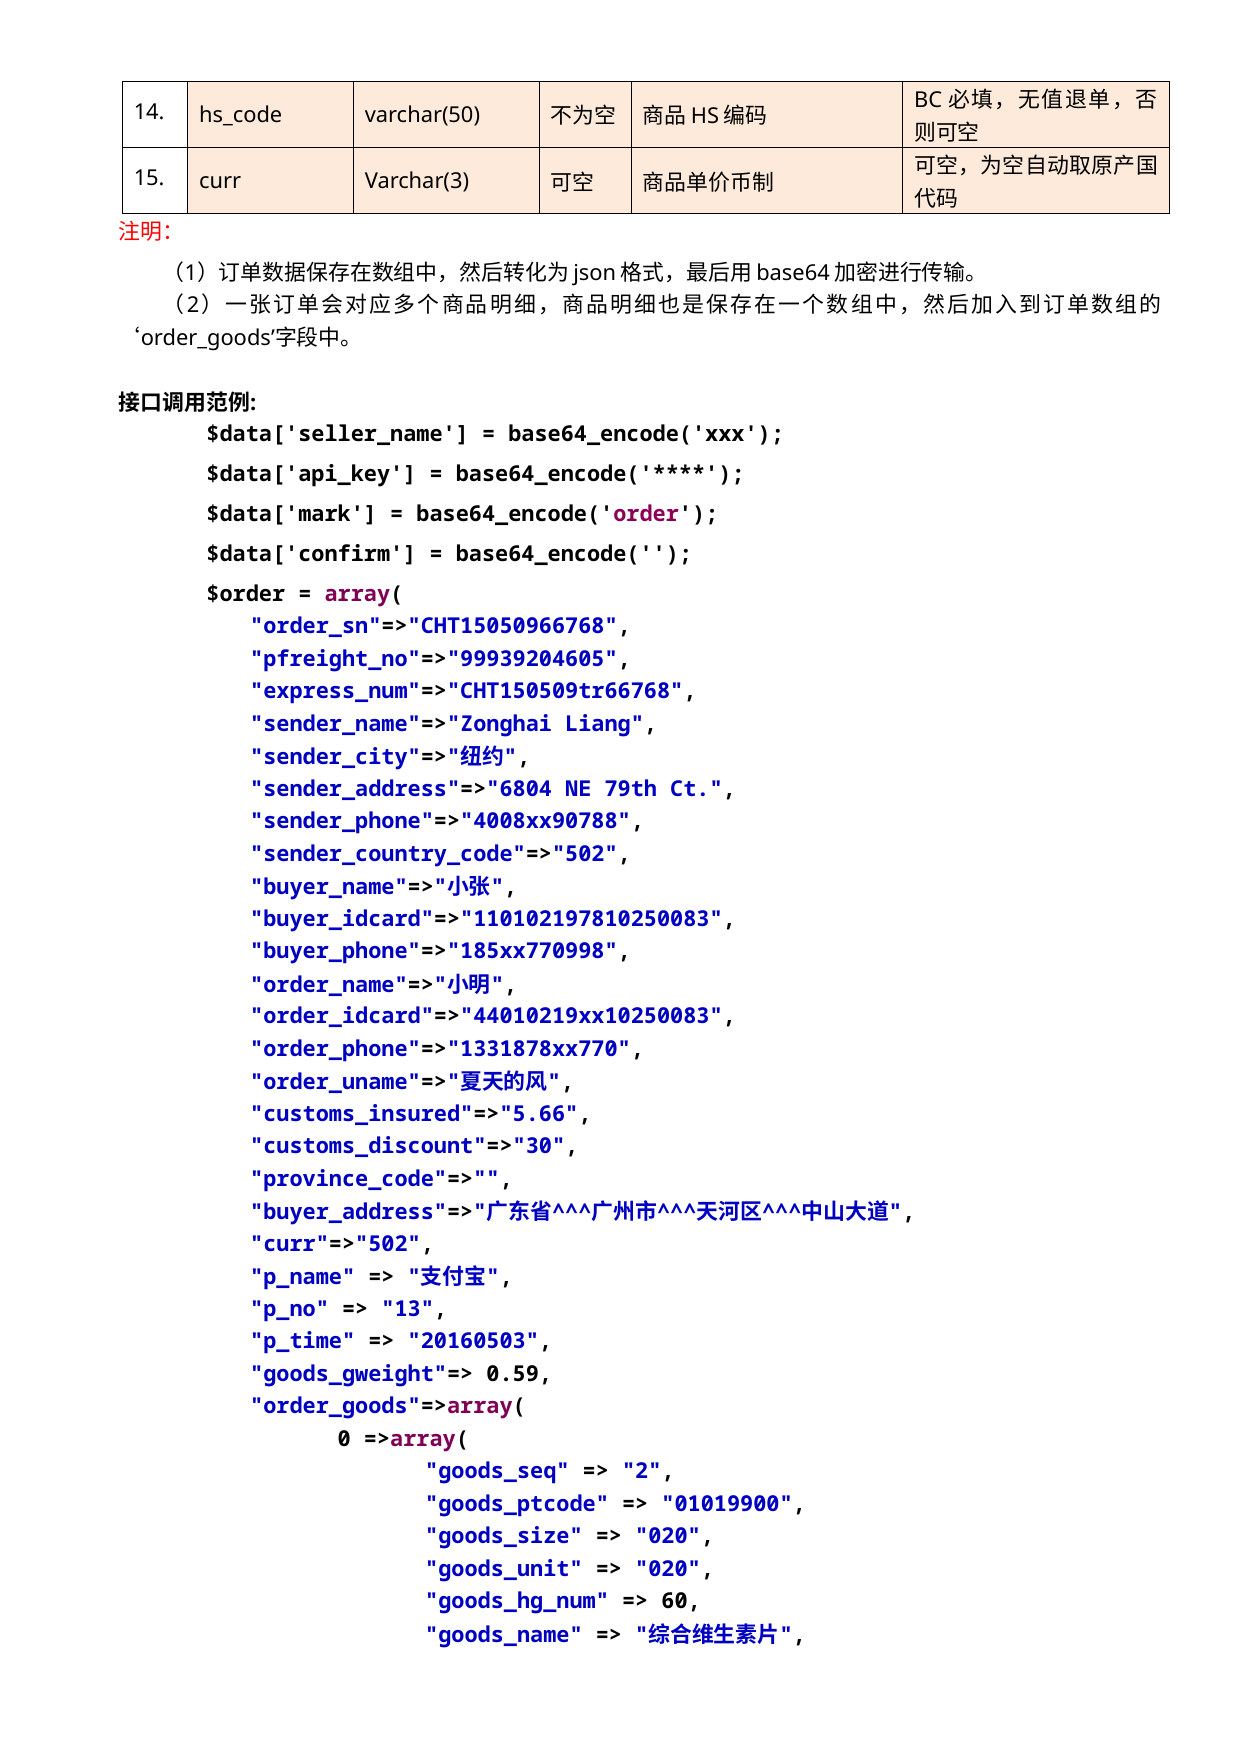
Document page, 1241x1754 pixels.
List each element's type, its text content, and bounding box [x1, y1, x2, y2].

text "pfreight_no"=>"99939204605", [75, 641, 1165, 674]
table_cell curr [188, 148, 353, 213]
text "buyer_address"=>"广东省^^^广州市^^^天河区^^^中山大道", [75, 1194, 1165, 1226]
text "goods_size" => "020", [75, 1519, 1165, 1551]
text "goods_seq" => "2", [75, 1454, 1165, 1486]
table_cell hs_code [188, 82, 353, 147]
text "buyer_idcard"=>"110102197810250083", [75, 901, 1165, 934]
text $order = array( [162, 576, 1165, 609]
text "goods_ptcode" => "01019900", [75, 1486, 1165, 1519]
table_cell [123, 148, 187, 213]
text "province_code"=>"", [75, 1161, 1165, 1194]
text "sender_name"=>"Zonghai Liang", [75, 706, 1165, 739]
text "sender_city"=>"纽约", [75, 739, 1165, 771]
text "customs_insured"=>"5.66", [75, 1096, 1165, 1129]
text "goods_hg_num" => 60, [75, 1584, 1165, 1616]
text "sender_phone"=>"4008xx90788", [75, 804, 1165, 836]
text "order_goods"=>array( [75, 1389, 1165, 1421]
text "goods_name" => "综合维生素片", [75, 1616, 1165, 1649]
text "buyer_phone"=>"185xx770998", [75, 934, 1165, 966]
table_cell 不为空 [540, 82, 631, 147]
text （1）订单数据保存在数组中，然后转化为json格式，最后用base64加密进行传输。 [119, 254, 1165, 287]
text "order_sn"=>"CHT15050966768", [75, 609, 1165, 641]
text 0 =>array( [75, 1421, 1165, 1454]
text "customs_discount"=>"30", [75, 1129, 1165, 1161]
text "goods_gweight"=> 0.59, [75, 1356, 1165, 1389]
text "buyer_name"=>"小张", [75, 869, 1165, 901]
text "sender_country_code"=>"502", [75, 836, 1165, 869]
text "curr"=>"502", [75, 1226, 1165, 1259]
text $data['api_key'] = base64_encode('****'); [162, 457, 1165, 489]
text "goods_unit" => "020", [75, 1551, 1165, 1584]
text "p_name" => "支付宝", [75, 1259, 1165, 1291]
text $data['mark'] = base64_encode('order'); [162, 497, 1165, 529]
table_cell 商品HS编码 [632, 82, 902, 147]
table_cell 可空 [540, 148, 631, 213]
text 接口调用范例: [75, 384, 1165, 417]
text "sender_address"=>"6804 NE 79th Ct.", [75, 771, 1165, 804]
text "order_idcard"=>"44010219xx10250083", [75, 999, 1165, 1031]
text 注明： [75, 214, 1165, 246]
table_cell BC必填，无值退单，否则可空 [903, 82, 1169, 147]
text "order_phone"=>"1331878xx770", [75, 1031, 1165, 1064]
table_cell varchar(50) [354, 82, 539, 147]
text "order_uname"=>"夏天的风", [75, 1064, 1165, 1096]
text "p_time" => "20160503", [75, 1324, 1165, 1356]
text （2）一张订单会对应多个商品明细，商品明细也是保存在一个数组中，然后加入到订单数组的‘order_goods’字段中。 [119, 287, 1165, 352]
text $data['seller_name'] = base64_encode('xxx'); [162, 417, 1165, 449]
text "order_name"=>"小明", [75, 966, 1165, 999]
table_cell Varchar(3) [354, 148, 539, 213]
table_cell 商品单价币制 [632, 148, 902, 213]
text "express_num"=>"CHT150509tr66768", [75, 674, 1165, 706]
text $data['confirm'] = base64_encode(''); [162, 536, 1165, 569]
table_cell [123, 82, 187, 147]
text "p_no" => "13", [75, 1291, 1165, 1324]
table_cell 可空，为空自动取原产国代码 [903, 148, 1169, 213]
